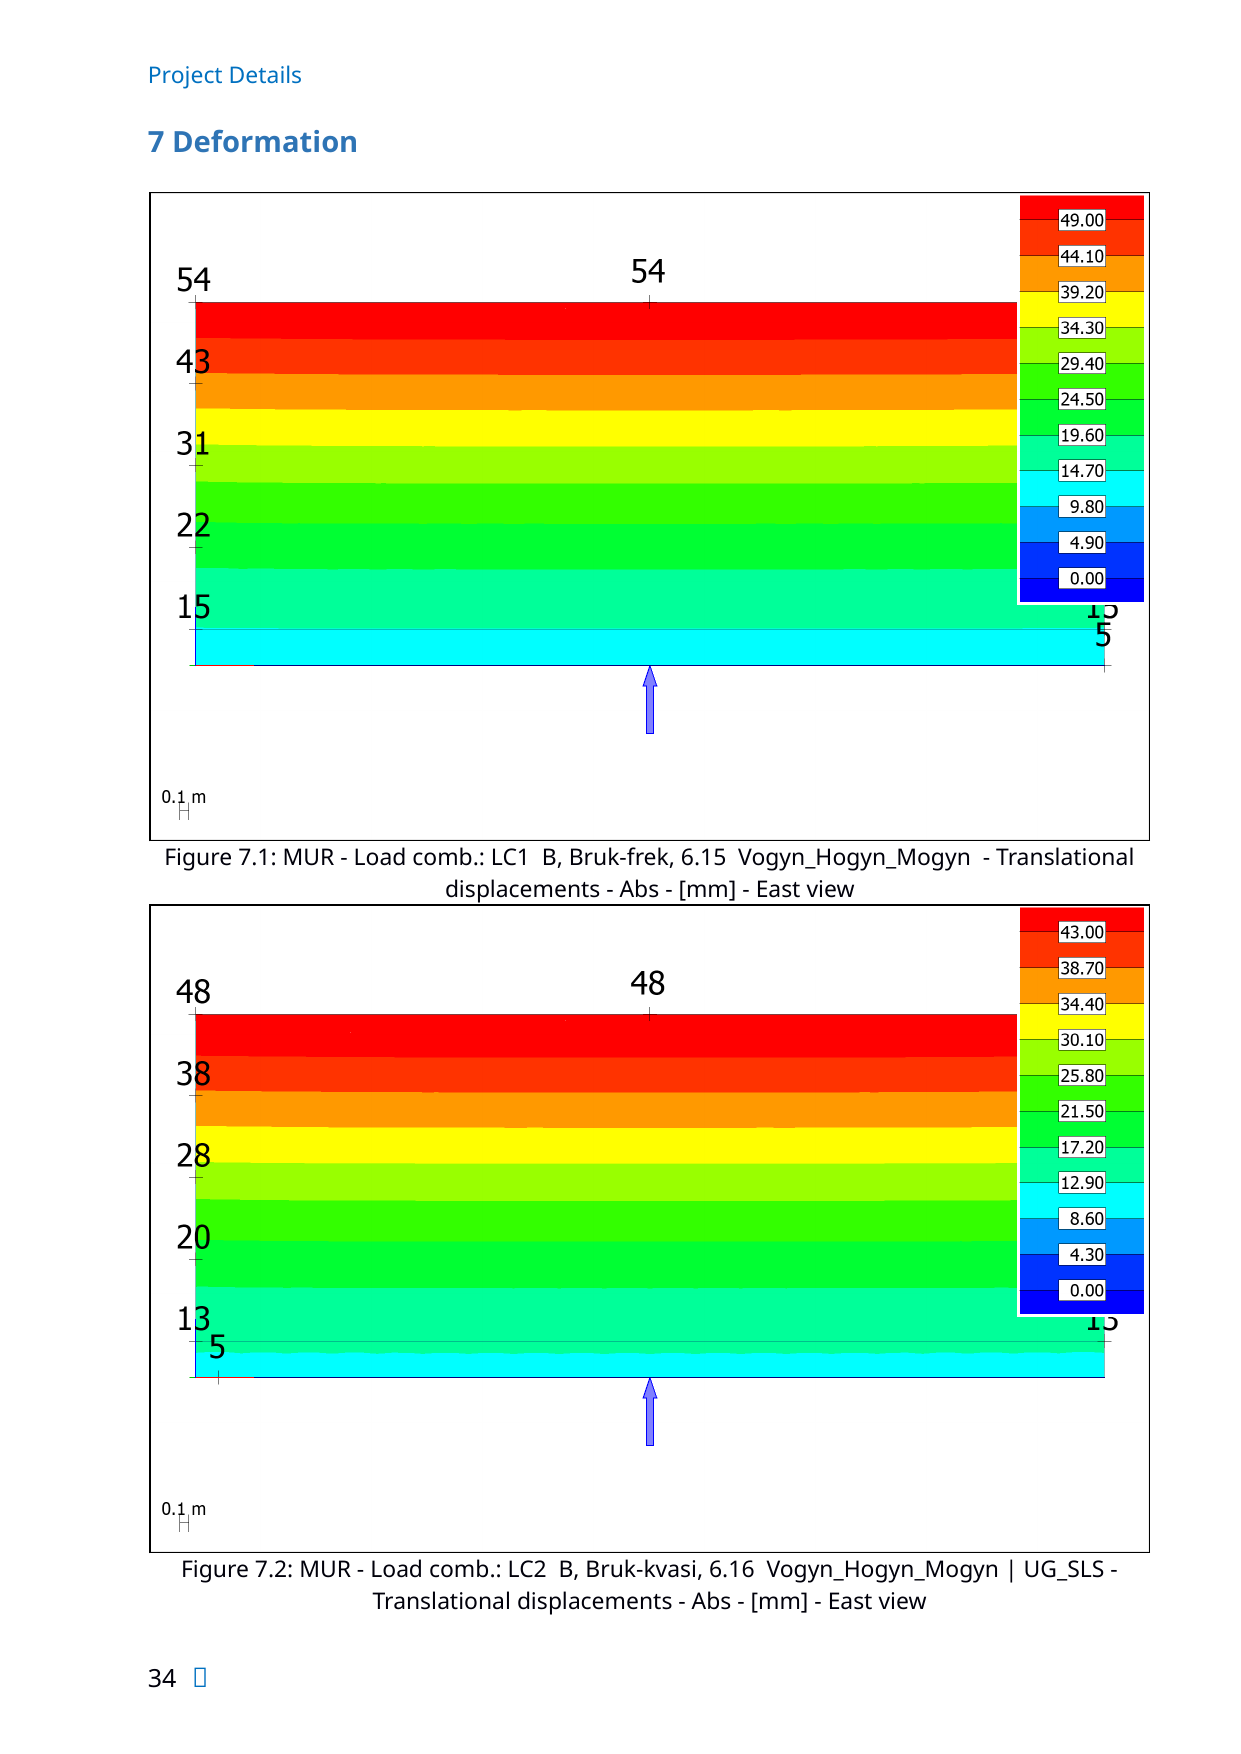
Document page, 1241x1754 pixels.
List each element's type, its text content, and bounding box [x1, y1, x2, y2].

picture [151, 193, 1149, 840]
picture [151, 906, 1149, 1552]
subtitle 7 Deformation [148, 122, 1152, 161]
